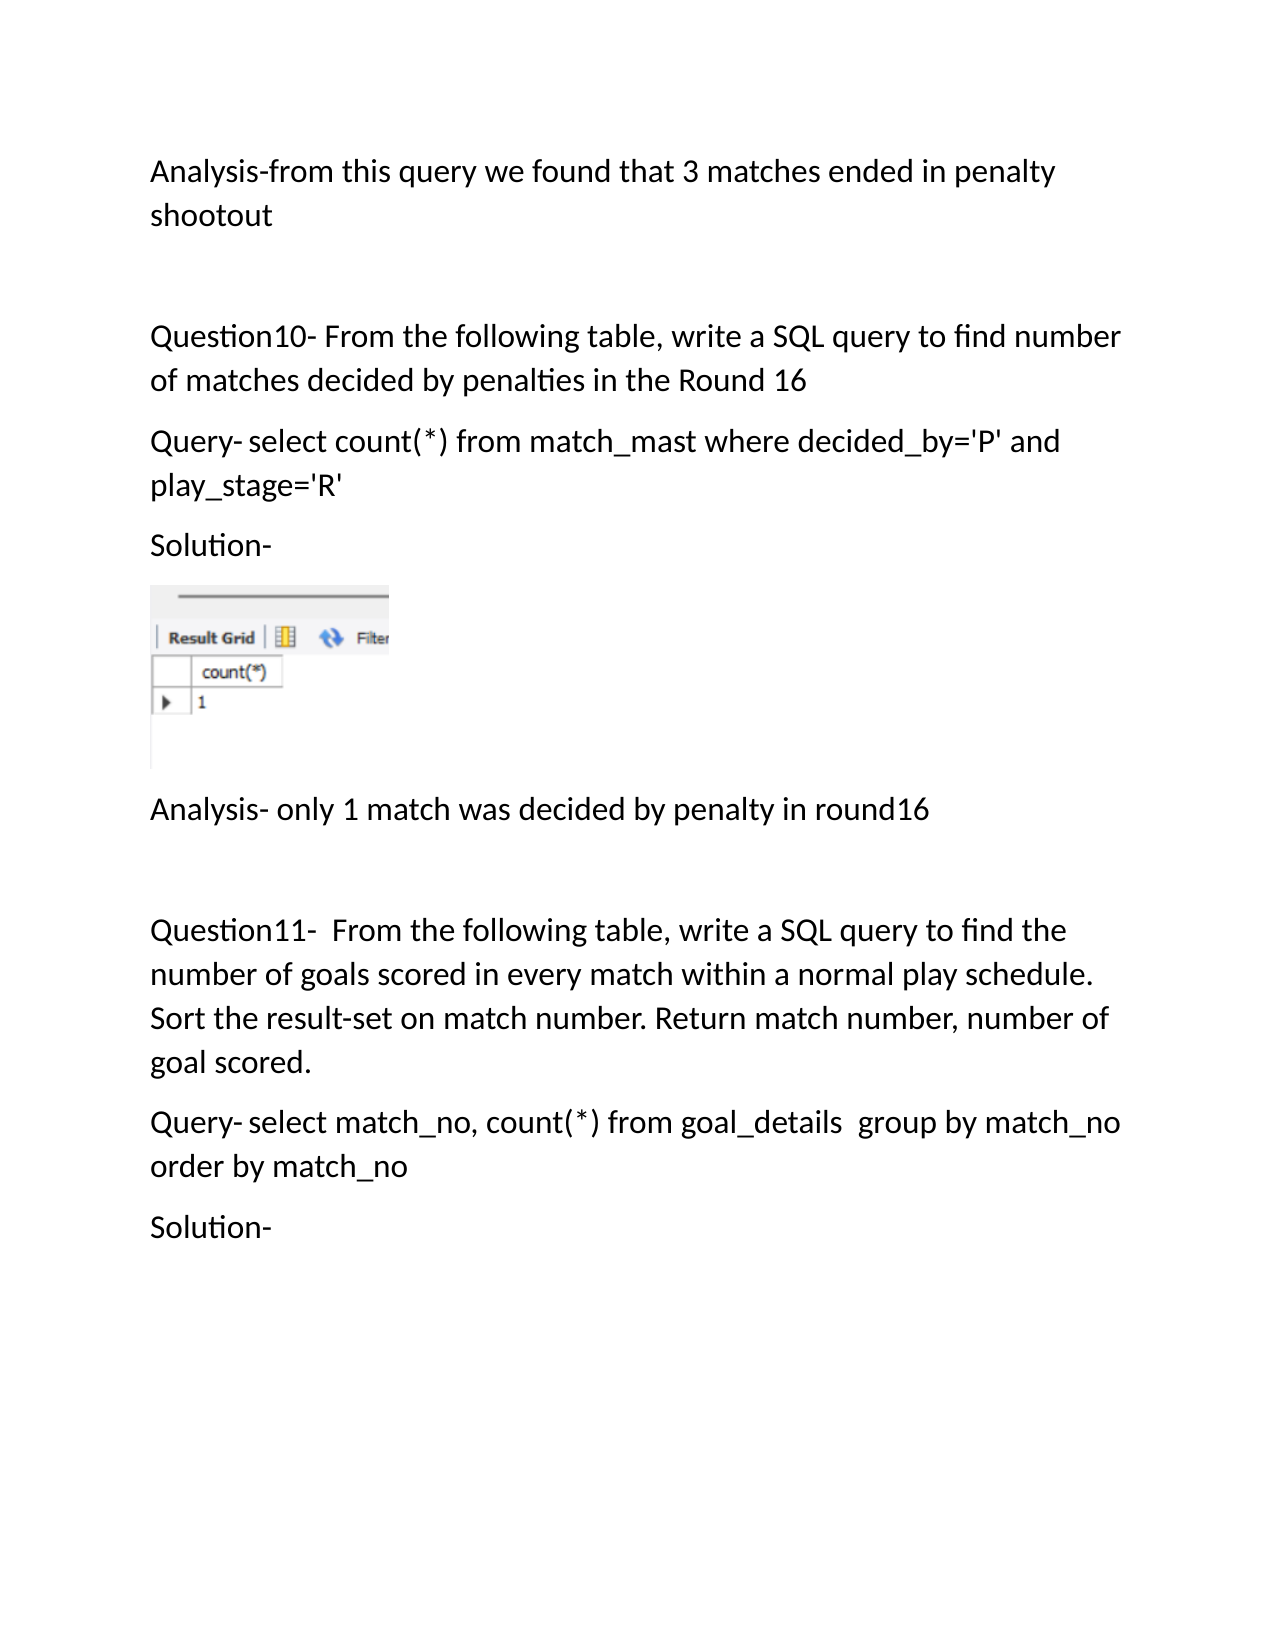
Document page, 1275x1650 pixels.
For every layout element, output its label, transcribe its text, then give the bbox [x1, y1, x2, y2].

text Solution- [150, 524, 1125, 565]
text Solution- [150, 1206, 1125, 1247]
text Analysis- only 1 match was decided by penalty in round16 [150, 788, 1125, 828]
text Question11- From the following table, write a SQL query to find the number of goals scored in every match within a normal play schedule. Sort the result-set on match number. Return match number, number of goal scored. [150, 909, 1125, 1081]
text Question10- From the following table, write a SQL query to find number of matches decided by penalties in the Round 16 [150, 315, 1125, 400]
text Query- select match_no, count(*) from goal_details group by match_no order by match_no [150, 1101, 1125, 1186]
text Query- select count(*) from match_mast where decided_by='P' and play_stage='R' [150, 420, 1125, 504]
text Analysis-from this query we found that 3 matches ended in penalty shootout [150, 150, 1125, 235]
picture [150, 585, 389, 769]
